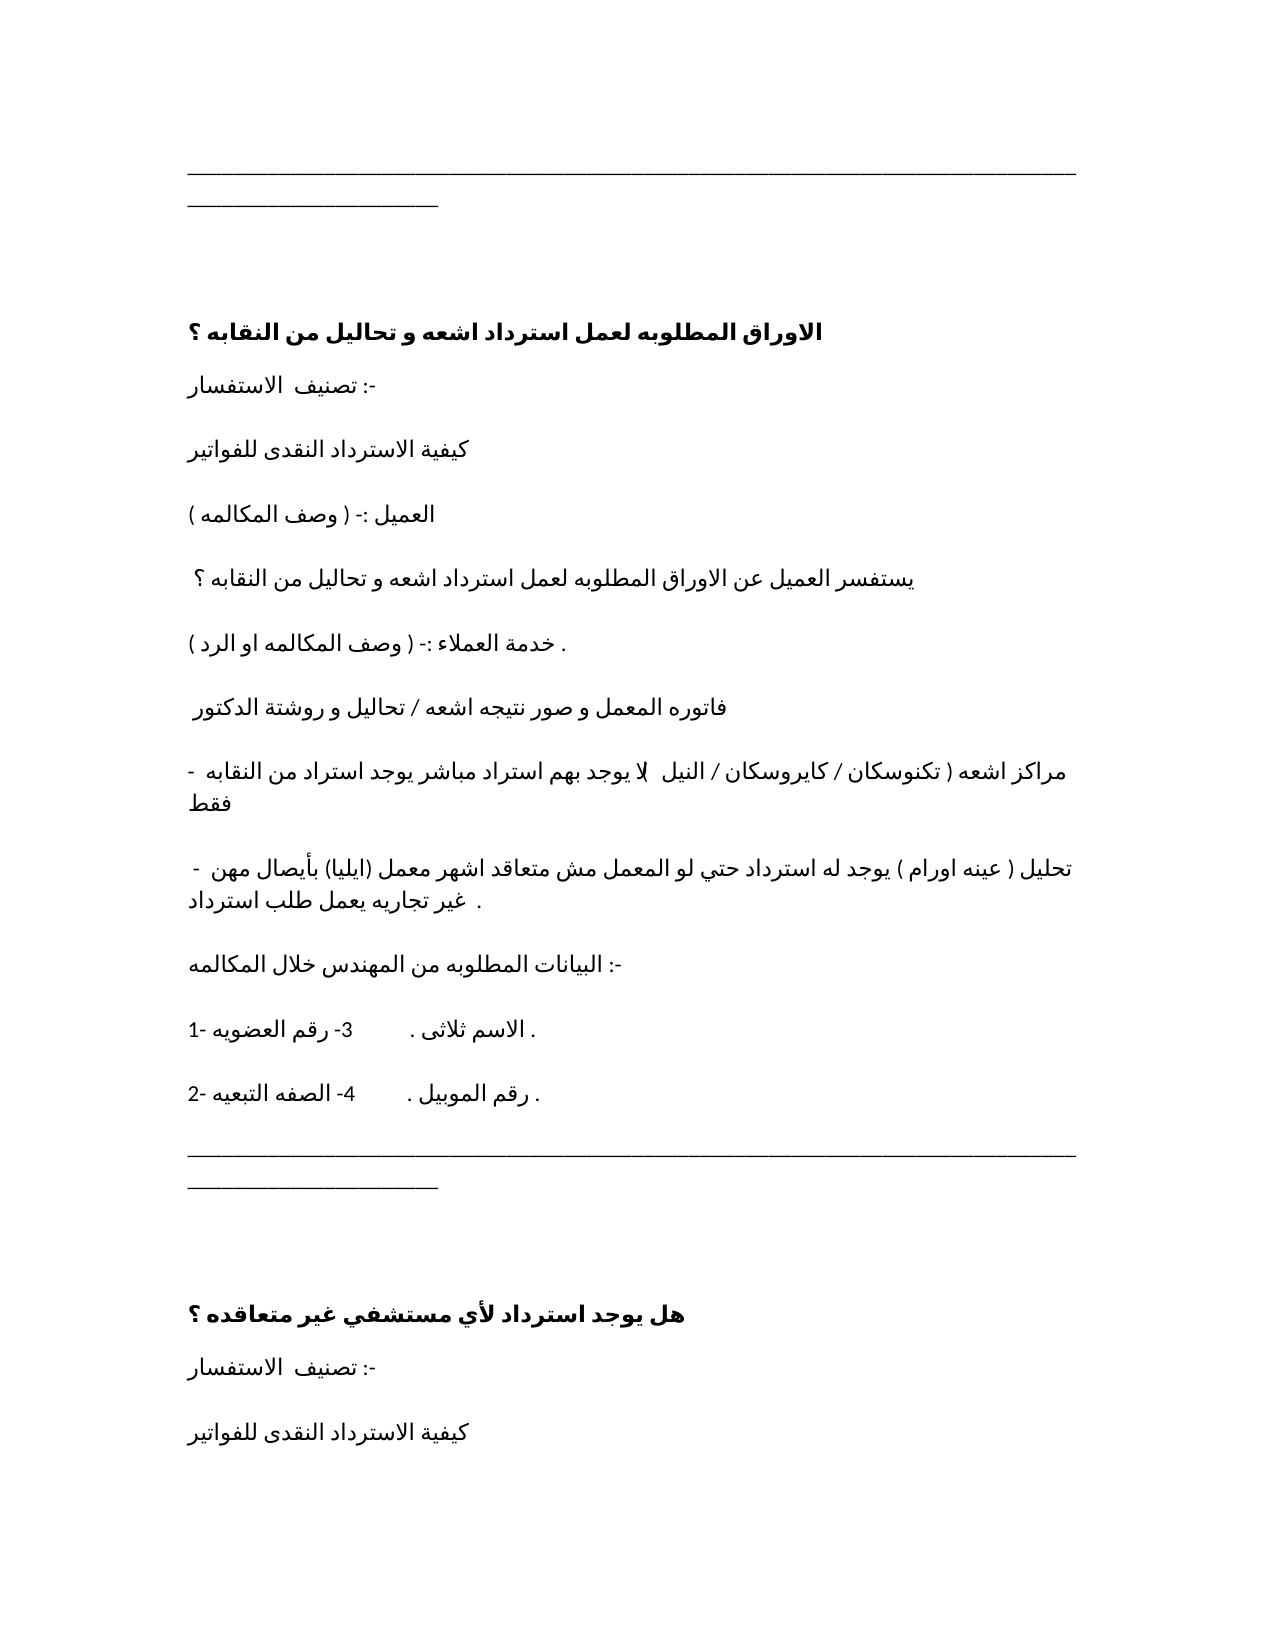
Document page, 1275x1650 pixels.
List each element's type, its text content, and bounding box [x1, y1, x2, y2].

text الاوراق المطلوبه لعمل استرداد اشعه و تحاليل من النقابه ؟ [187, 318, 1087, 346]
text ____________________________________________________________________________________________________ [187, 1132, 1087, 1192]
text تصنيف الاستفسار :- كيفية الاسترداد النقدى للفواتير العميل :- ( وصف المكالمه ) يستفسر العميل عن الاوراق المطلوبه لعمل استرداد اشعه و تحاليل من النقابه ؟ خدمة العملاء :- ( وصف المكالمه او الرد ) . فاتوره المعمل و صور نتيجه اشعه / تحاليل و روشتة الدكتور - مراكز اشعه ( تكنوسكان / كايروسكان / النيل) لا يوجد بهم استراد مباشر يوجد استراد من النقابه فقط - تحليل ( عينه اورام ) يوجد له استرداد حتي لو المعمل مش متعاقد اشهر معمل (ايليا) بأيصال مهن غير تجاريه يعمل طلب استرداد . البيانات المطلوبه من المهندس خلال المكالمه :- 1- الاسم ثلاثى . 3- رقم العضويه . 2- رقم الموبيل . 4- الصفه التبعيه . [187, 371, 1087, 1107]
text هل يوجد استرداد لأي مستشفي غير متعاقده ؟ [187, 1300, 1087, 1328]
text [187, 1353, 1087, 1478]
text ____________________________________________________________________________________________________ [187, 150, 1087, 210]
